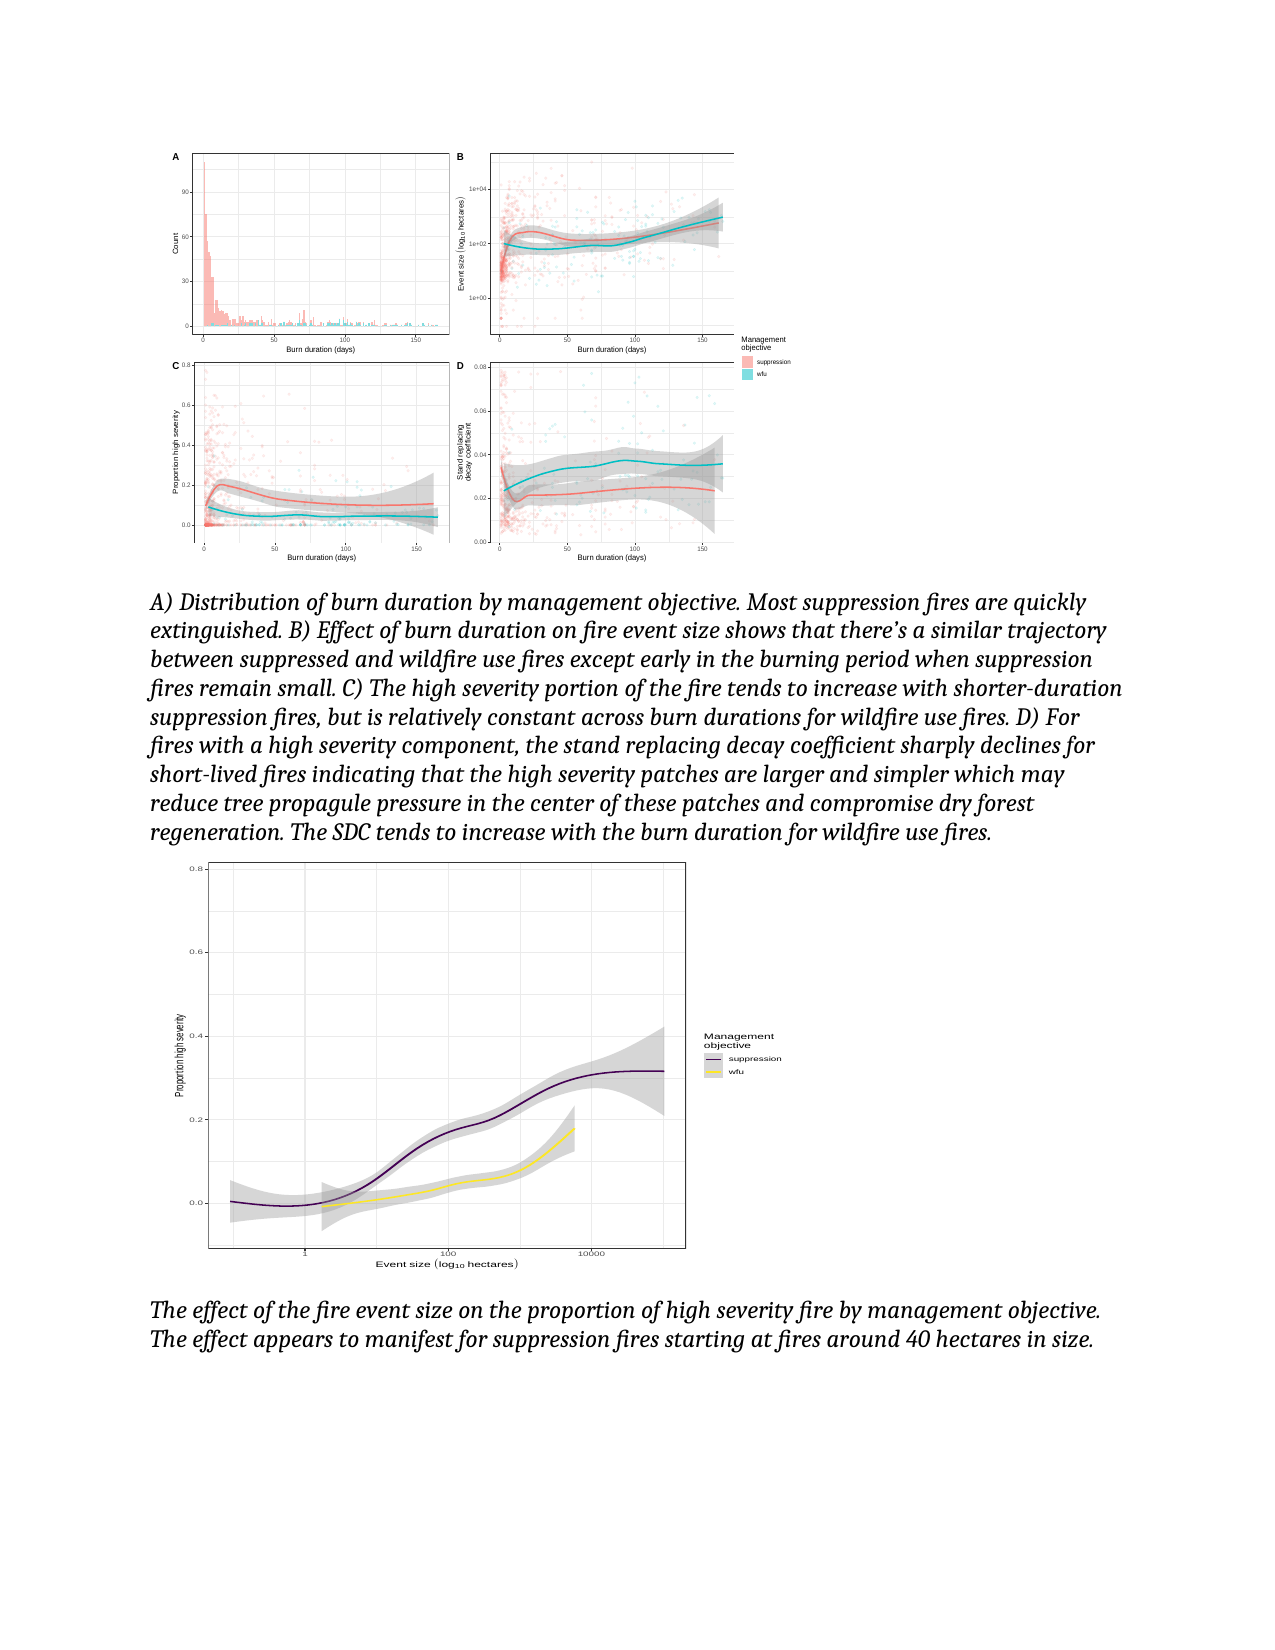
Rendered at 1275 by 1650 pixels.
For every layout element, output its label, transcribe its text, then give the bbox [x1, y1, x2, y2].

text The effect of the fire event size on the proportion of high severity fire by management objective. The effect appears to manifest for suppression fires starting at fires around 40 hectares in size. [150, 1296, 1125, 1354]
text A) Distribution of burn duration by management objective. Most suppression fires are quickly extinguished. B) Effect of burn duration on fire event size shows that there’s a similar trajectory between suppressed and wildfire use fires except early in the burning period when suppression fires remain small. C) The high severity portion of the fire tends to increase with shorter-duration suppression fires, but is relatively constant across burn durations for wildfire use fires. D) For fires with a high severity component, the stand replacing decay coefficient sharply declines for short-lived fires indicating that the high severity patches are larger and simpler which may reduce tree propagule pressure in the center of these patches and compromise dry forest regeneration. The SDC tends to increase with the burn duration for wildfire use fires. [150, 587, 1125, 846]
